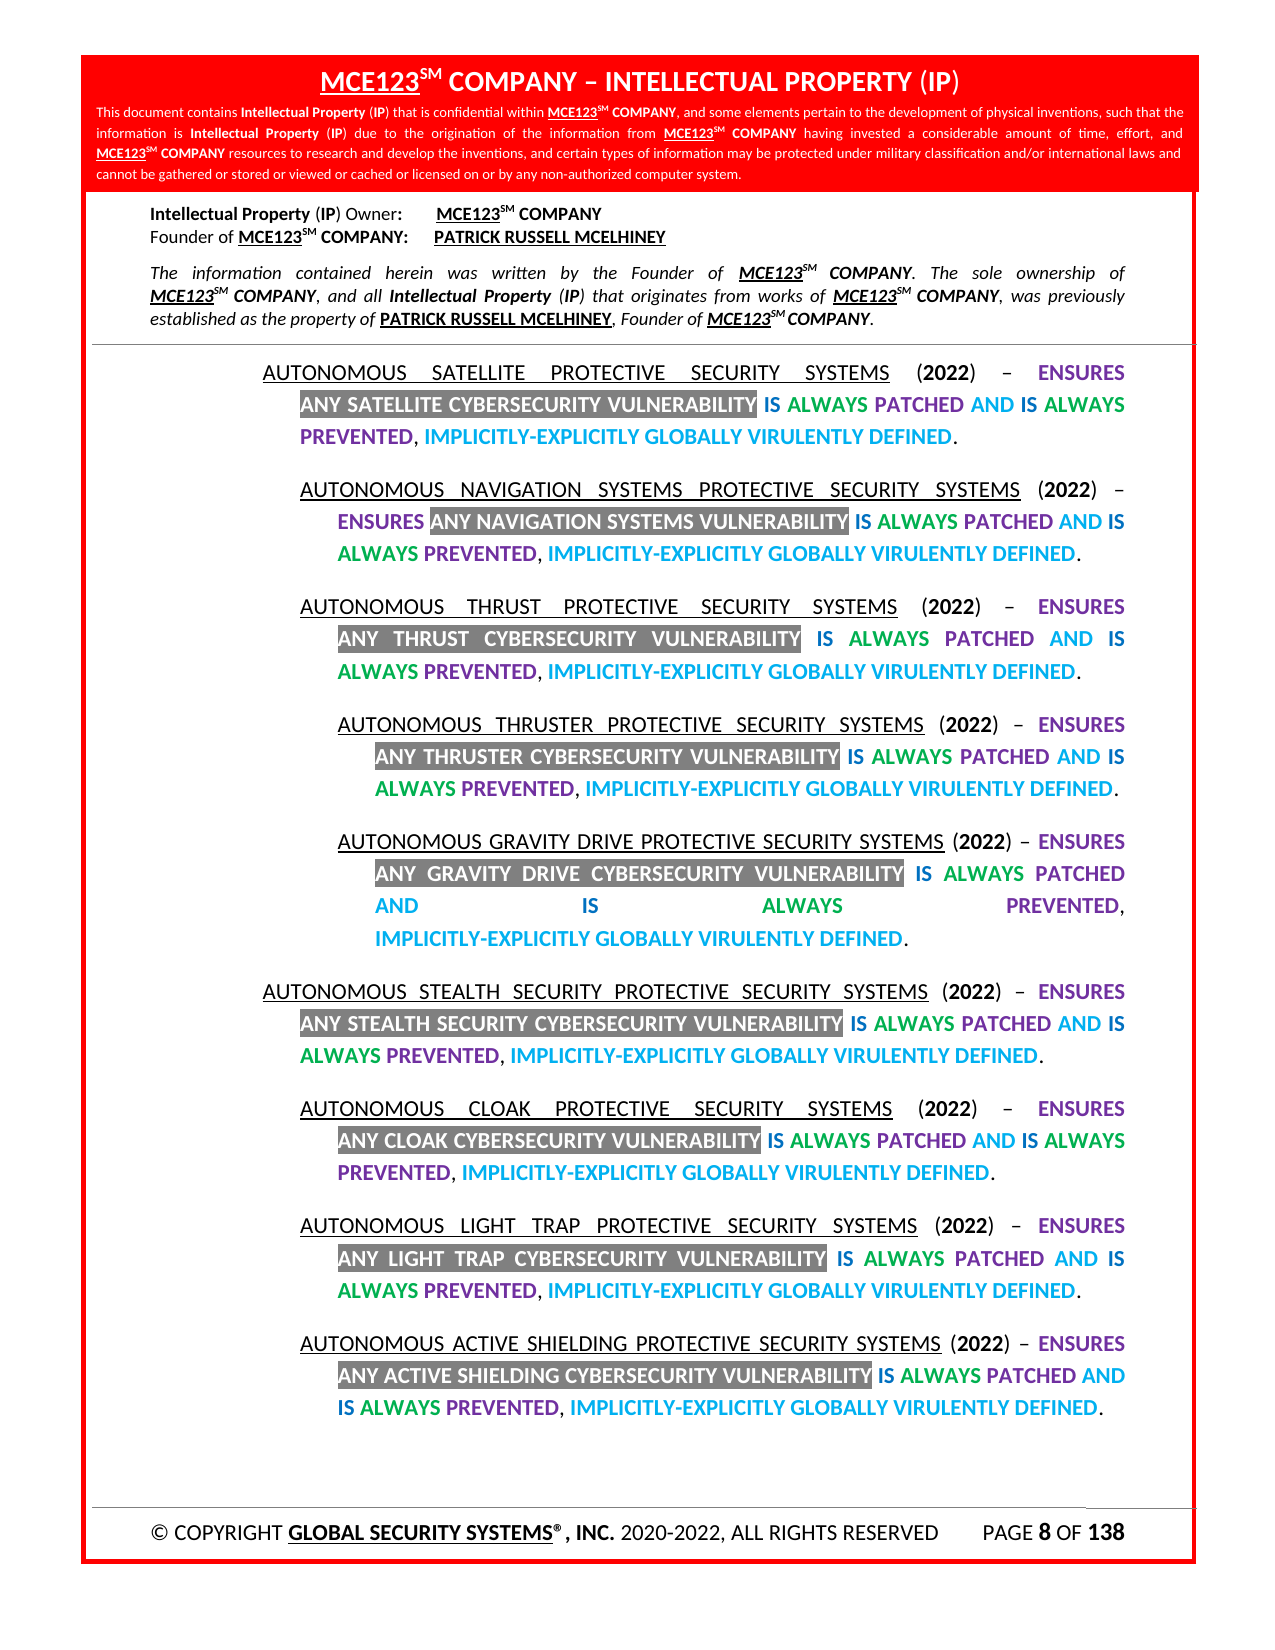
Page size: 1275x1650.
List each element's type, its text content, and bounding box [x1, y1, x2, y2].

text AUTONOMOUS CLOAK PROTECTIVE SECURITY SYSTEMS (2022) – ENSURES ANY CLOAK CYBERSECURITY VULNERABILITY IS ALWAYS PATCHED AND IS ALWAYS PREVENTED, IMPLICITLY-EXPLICITLY GLOBALLY VIRULENTLY DEFINED. [300, 1094, 1125, 1187]
text AUTONOMOUS STEALTH SECURITY PROTECTIVE SECURITY SYSTEMS (2022) – ENSURES ANY STEALTH SECURITY CYBERSECURITY VULNERABILITY IS ALWAYS PATCHED AND IS ALWAYS PREVENTED, IMPLICITLY-EXPLICITLY GLOBALLY VIRULENTLY DEFINED. [262, 977, 1125, 1069]
text AUTONOMOUS THRUSTER PROTECTIVE SECURITY SYSTEMS (2022) – ENSURES ANY THRUSTER CYBERSECURITY VULNERABILITY IS ALWAYS PATCHED AND IS ALWAYS PREVENTED, IMPLICITLY-EXPLICITLY GLOBALLY VIRULENTLY DEFINED. [337, 710, 1125, 802]
text AUTONOMOUS GRAVITY DRIVE PROTECTIVE SECURITY SYSTEMS (2022) – ENSURES ANY GRAVITY DRIVE CYBERSECURITY VULNERABILITY IS ALWAYS PATCHED AND IS ALWAYS PREVENTED, IMPLICITLY-EXPLICITLY GLOBALLY VIRULENTLY DEFINED. [337, 827, 1125, 952]
text AUTONOMOUS SATELLITE PROTECTIVE SECURITY SYSTEMS (2022) – ENSURES ANY SATELLITE CYBERSECURITY VULNERABILITY IS ALWAYS PATCHED AND IS ALWAYS PREVENTED, IMPLICITLY-EXPLICITLY GLOBALLY VIRULENTLY DEFINED. [262, 358, 1125, 450]
text AUTONOMOUS ACTIVE SHIELDING PROTECTIVE SECURITY SYSTEMS (2022) – ENSURES ANY ACTIVE SHIELDING CYBERSECURITY VULNERABILITY IS ALWAYS PATCHED AND IS ALWAYS PREVENTED, IMPLICITLY-EXPLICITLY GLOBALLY VIRULENTLY DEFINED. [300, 1329, 1125, 1421]
text AUTONOMOUS LIGHT TRAP PROTECTIVE SECURITY SYSTEMS (2022) – ENSURES ANY LIGHT TRAP CYBERSECURITY VULNERABILITY IS ALWAYS PATCHED AND IS ALWAYS PREVENTED, IMPLICITLY-EXPLICITLY GLOBALLY VIRULENTLY DEFINED. [300, 1212, 1125, 1304]
text AUTONOMOUS THRUST PROTECTIVE SECURITY SYSTEMS (2022) – ENSURES ANY THRUST CYBERSECURITY VULNERABILITY IS ALWAYS PATCHED AND IS ALWAYS PREVENTED, IMPLICITLY-EXPLICITLY GLOBALLY VIRULENTLY DEFINED. [300, 592, 1125, 685]
text AUTONOMOUS NAVIGATION SYSTEMS PROTECTIVE SECURITY SYSTEMS (2022) – ENSURES ANY NAVIGATION SYSTEMS VULNERABILITY IS ALWAYS PATCHED AND IS ALWAYS PREVENTED, IMPLICITLY-EXPLICITLY GLOBALLY VIRULENTLY DEFINED. [300, 475, 1125, 567]
